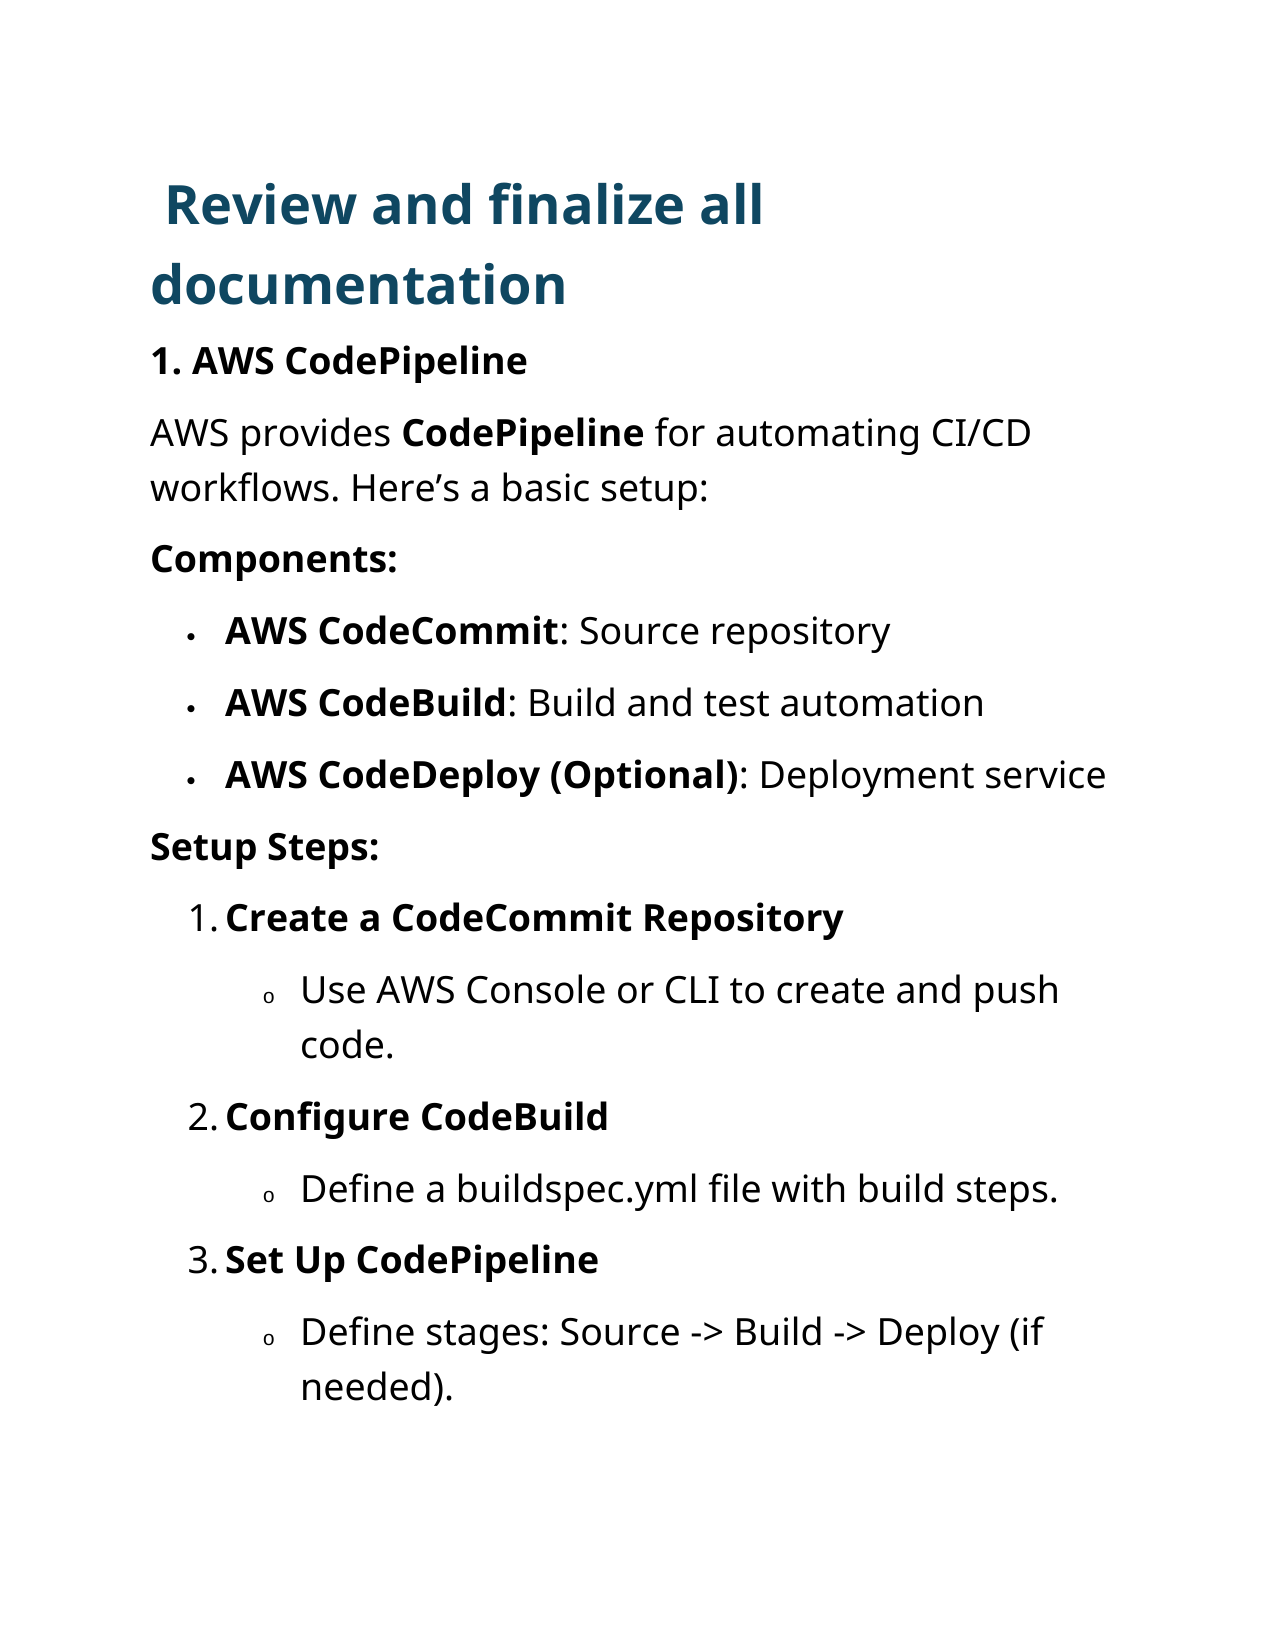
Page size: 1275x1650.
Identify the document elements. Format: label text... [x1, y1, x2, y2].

text Setup Steps: [150, 820, 1125, 871]
list AWS CodeBuild: Build and test automation [187, 676, 1125, 727]
list Set Up CodePipeline [187, 1234, 1125, 1285]
text AWS provides CodePipeline for automating CI/CD workflows. Here’s a basic setup: [150, 406, 1125, 512]
list AWS CodeCommit: Source repository [187, 604, 1125, 656]
list Define a buildspec.yml file with build steps. [262, 1162, 1125, 1213]
subtitle Review and finalize all documentation [150, 167, 1125, 320]
list Use AWS Console or CLI to create and push code. [262, 963, 1125, 1069]
text Components: [150, 533, 1125, 584]
list AWS CodeDeploy (Optional): Deployment service [187, 748, 1125, 799]
list Configure CodeBuild [187, 1090, 1125, 1141]
list Create a CodeCommit Repository [187, 892, 1125, 943]
list Define stages: Source -> Build -> Deploy (if needed). [262, 1306, 1125, 1412]
text 1. AWS CodePipeline [150, 334, 1125, 385]
